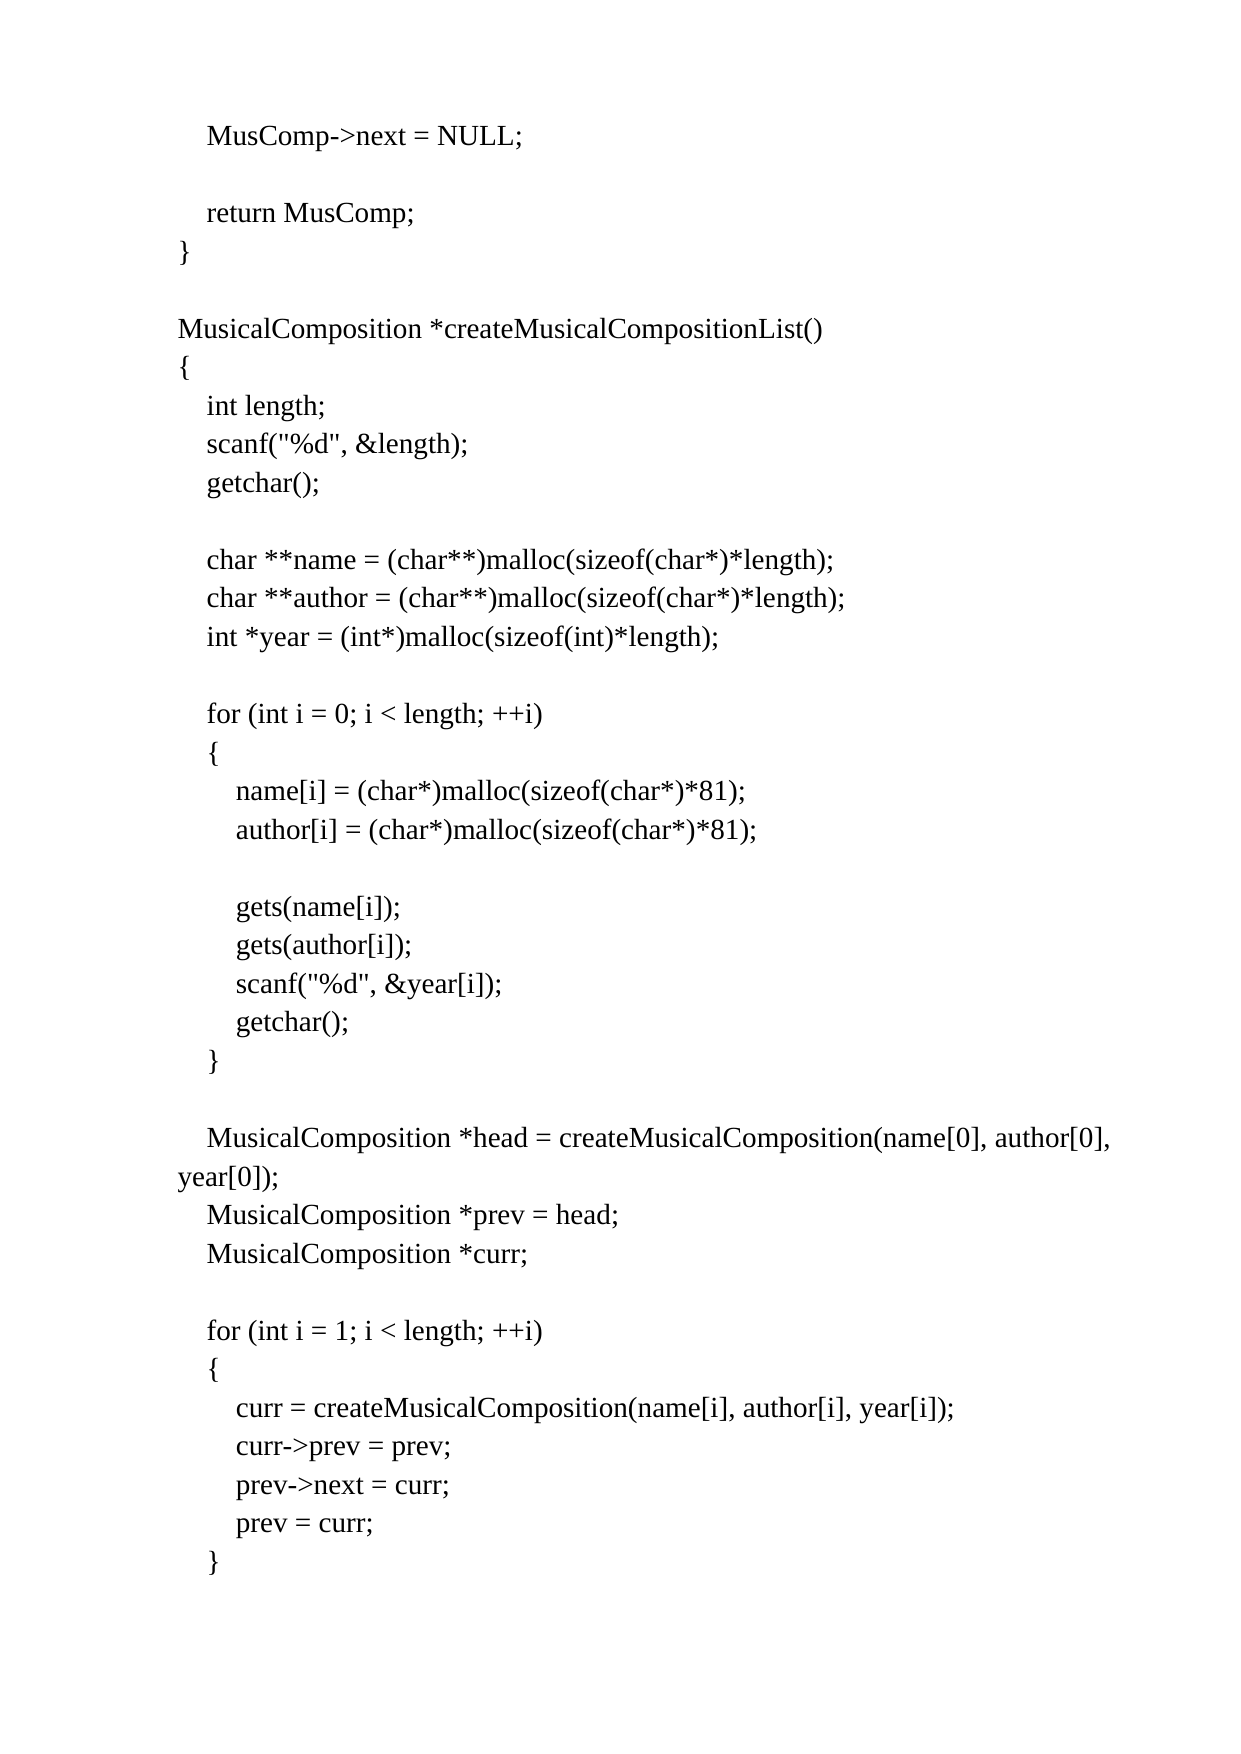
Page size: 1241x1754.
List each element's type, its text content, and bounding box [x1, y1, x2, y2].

text MusicalComposition *prev = head; [177, 1197, 1152, 1231]
text name[i] = (char*)malloc(sizeof(char*)*81); [177, 773, 1152, 807]
text curr->prev = prev; [177, 1428, 1152, 1462]
text { [177, 735, 1152, 768]
text prev->next = curr; [177, 1467, 1152, 1501]
text scanf("%d", &length); [177, 426, 1152, 460]
text int *year = (int*)malloc(sizeof(int)*length); [177, 619, 1152, 653]
text } [177, 234, 1152, 267]
text scanf("%d", &year[i]); [177, 966, 1152, 999]
text MusicalComposition *head = createMusicalComposition(name[0], author[0], year[0]); [177, 1120, 1152, 1192]
text MusComp->next = NULL; [177, 118, 1152, 152]
text gets(author[i]); [177, 927, 1152, 961]
text char **name = (char**)malloc(sizeof(char*)*length); [177, 542, 1152, 576]
text return MusComp; [177, 195, 1152, 229]
text MusicalComposition *createMusicalCompositionList() [177, 311, 1152, 344]
text { [177, 1351, 1152, 1385]
text gets(name[i]); [177, 889, 1152, 922]
text for (int i = 1; i < length; ++i) [177, 1313, 1152, 1346]
text char **author = (char**)malloc(sizeof(char*)*length); [177, 581, 1152, 614]
text int length; [177, 388, 1152, 421]
text { [177, 349, 1152, 383]
text curr = createMusicalComposition(name[i], author[i], year[i]); [177, 1390, 1152, 1423]
text getchar(); [177, 1004, 1152, 1038]
text MusicalComposition *curr; [177, 1236, 1152, 1269]
text for (int i = 0; i < length; ++i) [177, 696, 1152, 730]
text getchar(); [177, 465, 1152, 498]
text } [177, 1544, 1152, 1578]
text } [177, 1043, 1152, 1077]
text prev = curr; [177, 1506, 1152, 1539]
text author[i] = (char*)malloc(sizeof(char*)*81); [177, 812, 1152, 845]
